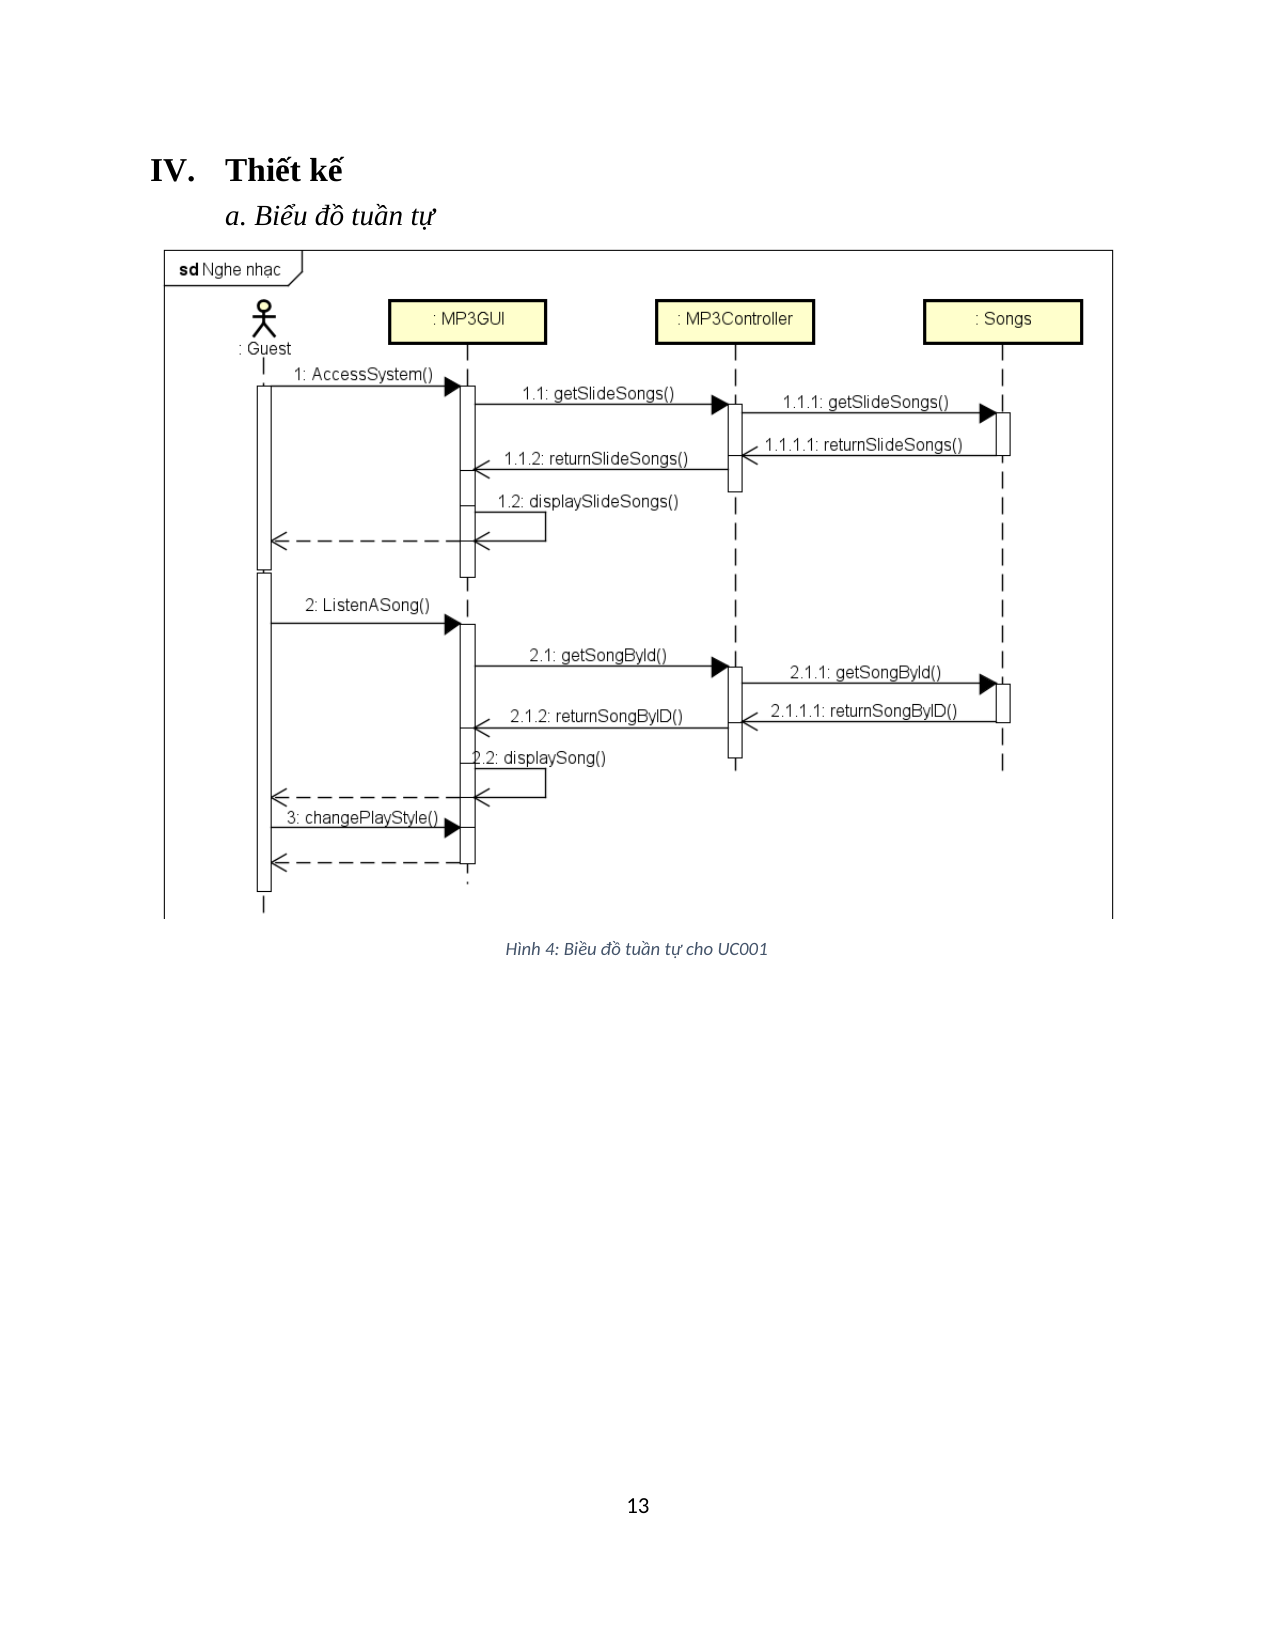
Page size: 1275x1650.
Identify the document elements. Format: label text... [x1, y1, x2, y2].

subtitle a. Biểu đồ tuần tự [150, 198, 1125, 232]
subtitle Thiết kế [150, 150, 1125, 188]
picture [150, 236, 1125, 919]
